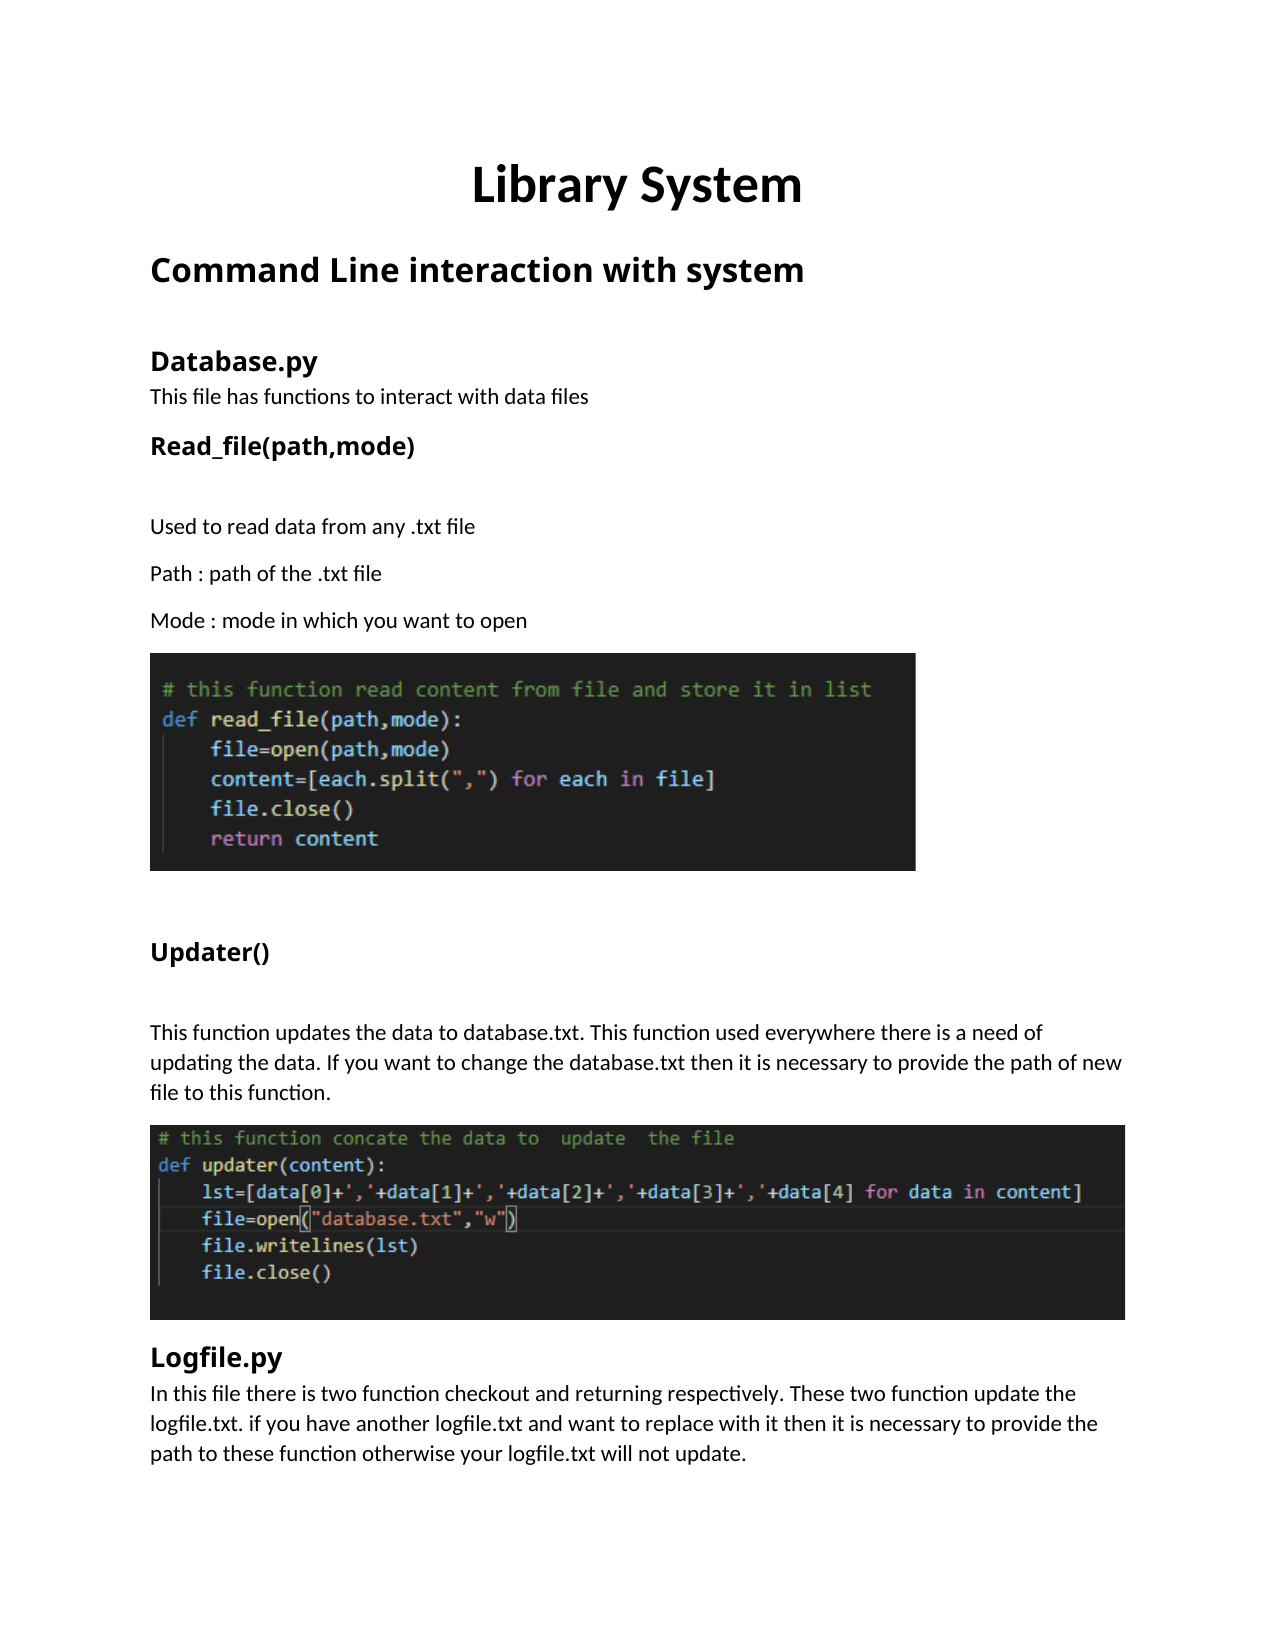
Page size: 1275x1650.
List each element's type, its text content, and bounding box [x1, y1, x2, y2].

subtitle Updater() [150, 934, 1125, 968]
subtitle Command Line interaction with system [150, 246, 1125, 292]
text Library System [150, 150, 1125, 216]
picture [150, 653, 916, 871]
subtitle Database.py [150, 342, 1125, 379]
text Path : path of the .txt file [150, 559, 1125, 587]
text This function updates the data to database.txt. This function used everywhere there is a need of updating the data. If you want to change the database.txt then it is necessary to provide the path of new file to this function. [150, 1018, 1125, 1106]
subtitle Read_file(path,mode) [150, 429, 1125, 463]
text Used to read data from any .txt file [150, 512, 1125, 541]
text This file has functions to interact with data files [150, 382, 1125, 410]
subtitle Logfile.py [150, 1339, 1125, 1376]
text In this file there is two function checkout and returning respectively. These two function update the logfile.txt. if you have another logfile.txt and want to replace with it then it is necessary to provide the path to these function otherwise your logfile.txt will not update. [150, 1379, 1125, 1467]
text Mode : mode in which you want to open [150, 606, 1125, 634]
picture [150, 1125, 1125, 1320]
